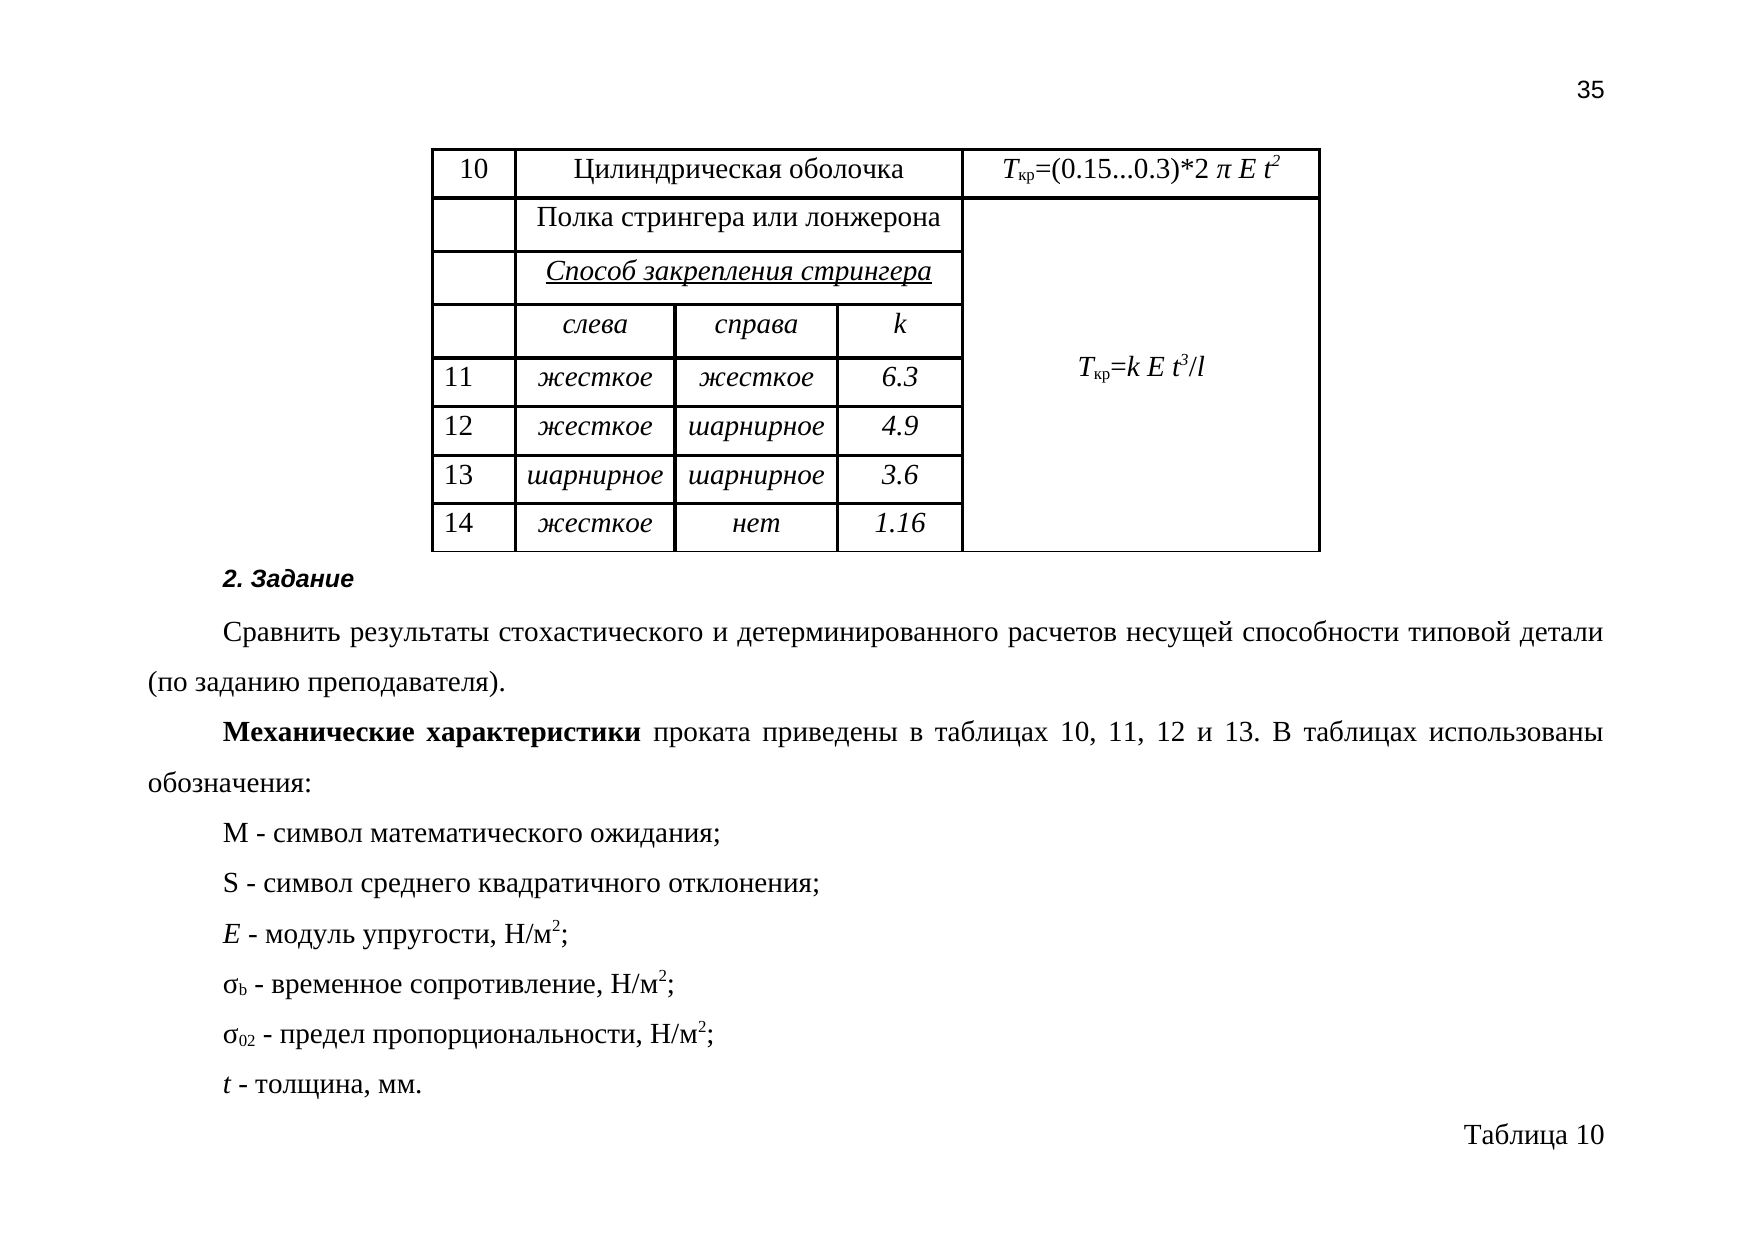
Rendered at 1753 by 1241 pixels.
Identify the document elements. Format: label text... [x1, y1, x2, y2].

table_cell нет [677, 505, 836, 551]
text Е - модуль упругости, H/м2; [148, 916, 1604, 949]
table_cell жесткое [677, 360, 836, 405]
table_cell Ткр=(0.15...0.3)*2 π E t2 [964, 151, 1318, 196]
table_cell шарнирное [517, 457, 673, 502]
table_cell 3.6 [839, 457, 961, 502]
table_cell Ткр=k E t3/l [964, 200, 1318, 551]
table_cell 12 [434, 408, 514, 454]
table_cell шарнирное [677, 408, 836, 454]
table_cell 1.16 [839, 505, 961, 551]
subtitle 2. Задание [148, 564, 1604, 593]
table_cell 13 [434, 457, 514, 502]
table_cell шарнирное [677, 457, 836, 502]
table_cell 4.9 [839, 408, 961, 454]
text σ02 - предел пропорциональности, H/м2; [148, 1016, 1604, 1050]
table_cell Способ закрепления стрингера [517, 253, 961, 303]
text σb - временное сопротивление, H/м2; [148, 966, 1604, 999]
text M - символ математического ожидания; [148, 815, 1604, 849]
table_cell слева [517, 306, 673, 356]
text Таблица 10 [148, 1117, 1604, 1151]
table_cell 14 [434, 505, 514, 551]
text Сравнить результаты стохастического и детерминированного расчетов несущей способности типовой детали (по заданию преподавателя). [148, 614, 1604, 698]
table_cell 10 [434, 151, 514, 196]
table_cell k [839, 306, 961, 356]
table_cell жесткое [517, 408, 673, 454]
table_cell [434, 200, 514, 250]
table_cell Цилиндрическая оболочка [517, 151, 961, 196]
text Механические характеристики проката приведены в таблицах 10, 11, 12 и 13. В таблицах использованы обозначения: [148, 714, 1604, 798]
table_cell жесткое [517, 360, 673, 405]
table_cell жесткое [517, 505, 673, 551]
table_cell [434, 253, 514, 303]
text S - символ среднего квадратичного отклонения; [148, 865, 1604, 899]
table_cell справа [677, 306, 836, 356]
table_cell Полка стрингера или лонжерона [517, 200, 961, 250]
table_cell 11 [434, 360, 514, 405]
table_cell [434, 306, 514, 356]
table_cell 6.3 [839, 360, 961, 405]
text t - толщина, мм. [148, 1067, 1604, 1100]
